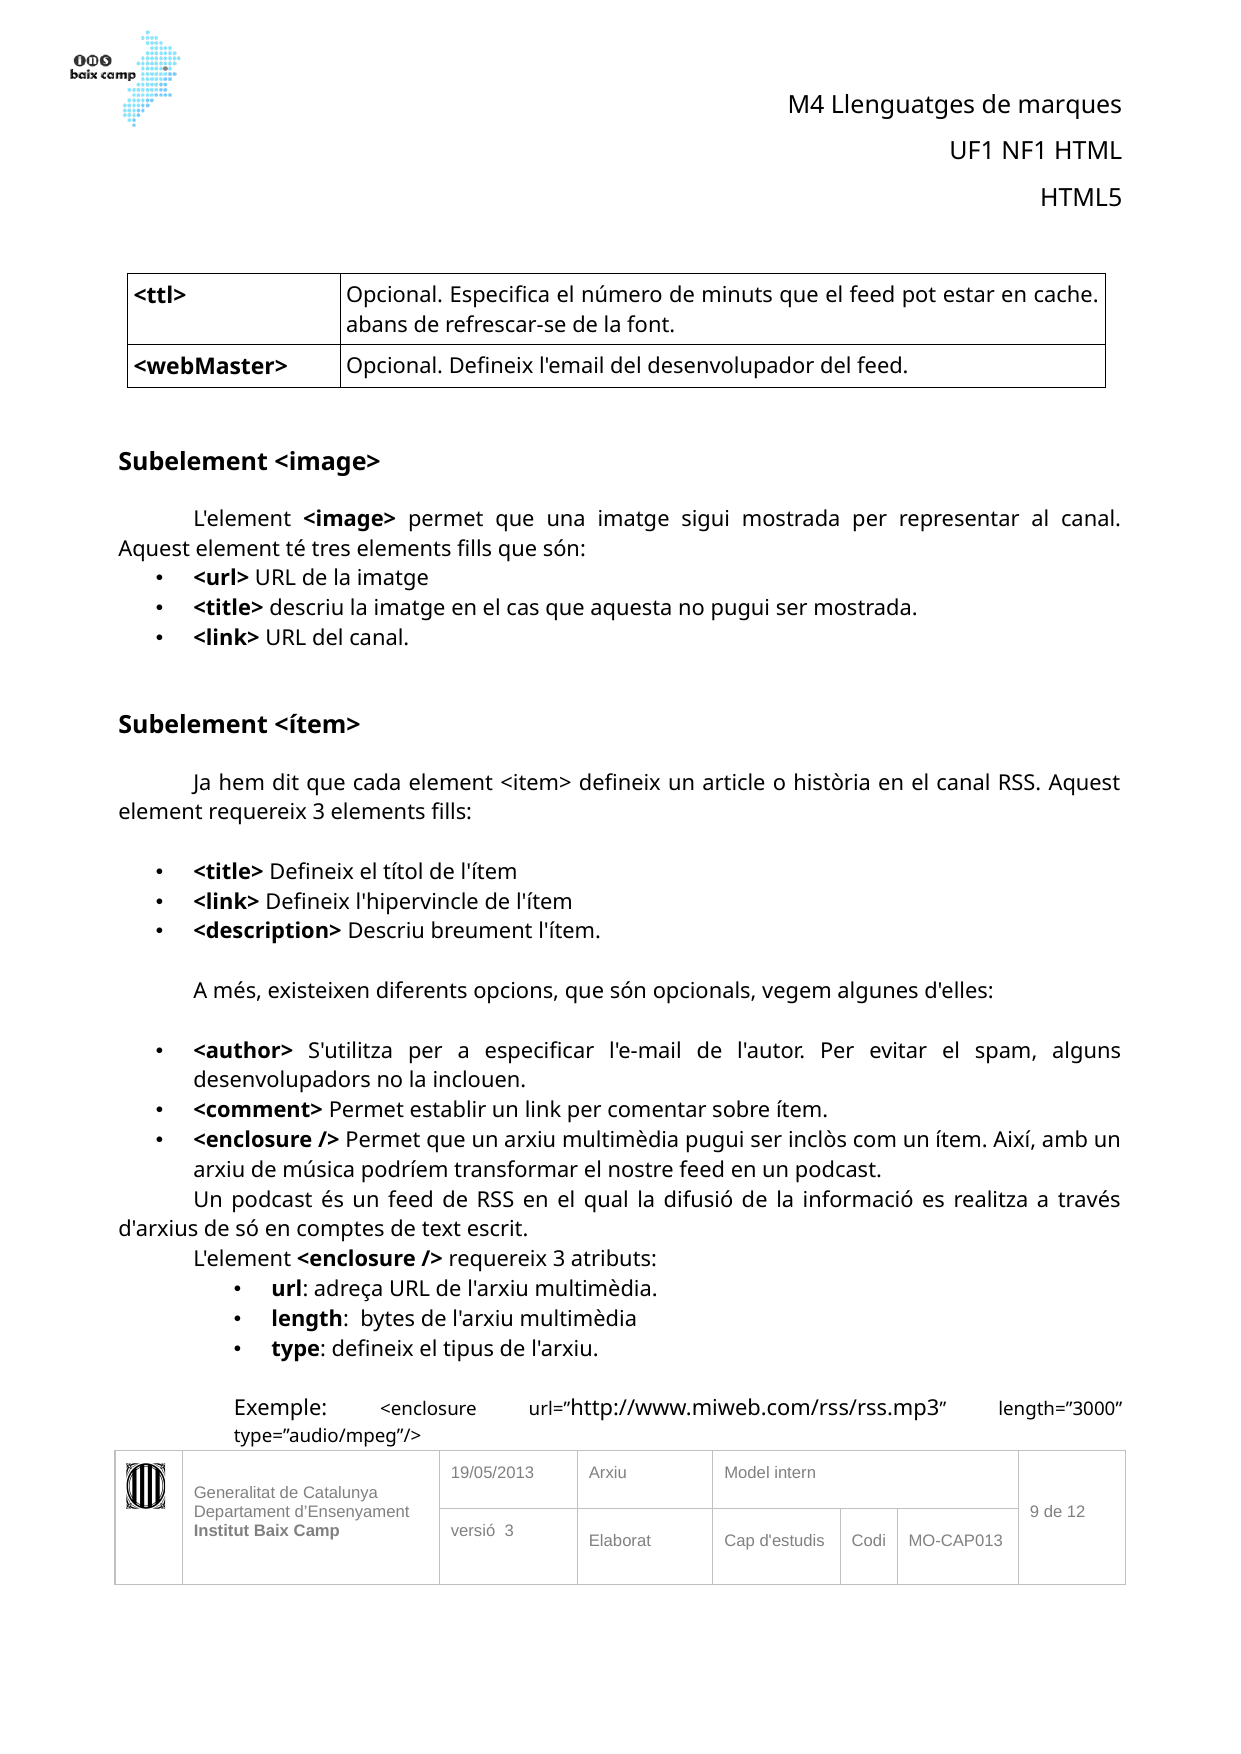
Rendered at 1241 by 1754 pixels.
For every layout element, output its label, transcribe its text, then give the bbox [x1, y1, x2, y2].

text L'element <image> permet que una imatge sigui mostrada per representar al canal. Aquest element té tres elements fills que són: [118, 503, 1122, 562]
subtitle Subelement <image> [118, 443, 1122, 477]
text Ja hem dit que cada element <item> defineix un article o història en el canal RSS. Aquest element requereix 3 elements fills: [118, 767, 1122, 826]
table_cell Opcional. Especifica el número de minuts que el feed pot estar en cache. abans de refrescar-se de la font. [341, 274, 1105, 344]
text L'element <enclosure /> requereix 3 atributs: [118, 1243, 1122, 1273]
table_cell <webMaster> [128, 345, 340, 387]
picture [66, 18, 182, 135]
list type: defineix el tipus de l'arxiu. [234, 1333, 1122, 1362]
table_cell Opcional. Defineix l'email del desenvolupador del feed. [341, 345, 1105, 387]
subtitle Subelement <ítem> [118, 707, 1122, 741]
list <link> URL del canal. [156, 622, 1122, 652]
text Un podcast és un feed de RSS en el qual la difusió de la informació es realitza a través d'arxius de só en comptes de text escrit. [118, 1184, 1122, 1243]
list <url> URL de la imatge [156, 562, 1122, 592]
list <description> Descriu breument l'ítem. [156, 916, 1122, 945]
list length: bytes de l'arxiu multimèdia [234, 1303, 1122, 1333]
table_cell <ttl> [128, 274, 340, 344]
list <enclosure /> Permet que un arxiu multimèdia pugui ser inclòs com un ítem. Així, amb un arxiu de música podríem transformar el nostre feed en un podcast. [156, 1124, 1122, 1184]
text Exemple: <enclosure url=”http://www.miweb.com/rss/rss.mp3” length=”3000” type=”audio/mpeg”/> [234, 1392, 1122, 1447]
list <title> descriu la imatge en el cas que aquesta no pugui ser mostrada. [156, 592, 1122, 622]
list <title> Defineix el títol de l'ítem [156, 856, 1122, 886]
list <link> Defineix l'hipervincle de l'ítem [156, 886, 1122, 916]
list url: adreça URL de l'arxiu multimèdia. [234, 1273, 1122, 1303]
list <author> S'utilitza per a especificar l'e-mail de l'autor. Per evitar el spam, alguns desenvolupadors no la inclouen. [156, 1035, 1122, 1094]
text A més, existeixen diferents opcions, que són opcionals, vegem algunes d'elles: [118, 975, 1122, 1005]
list <comment> Permet establir un link per comentar sobre ítem. [156, 1094, 1122, 1124]
